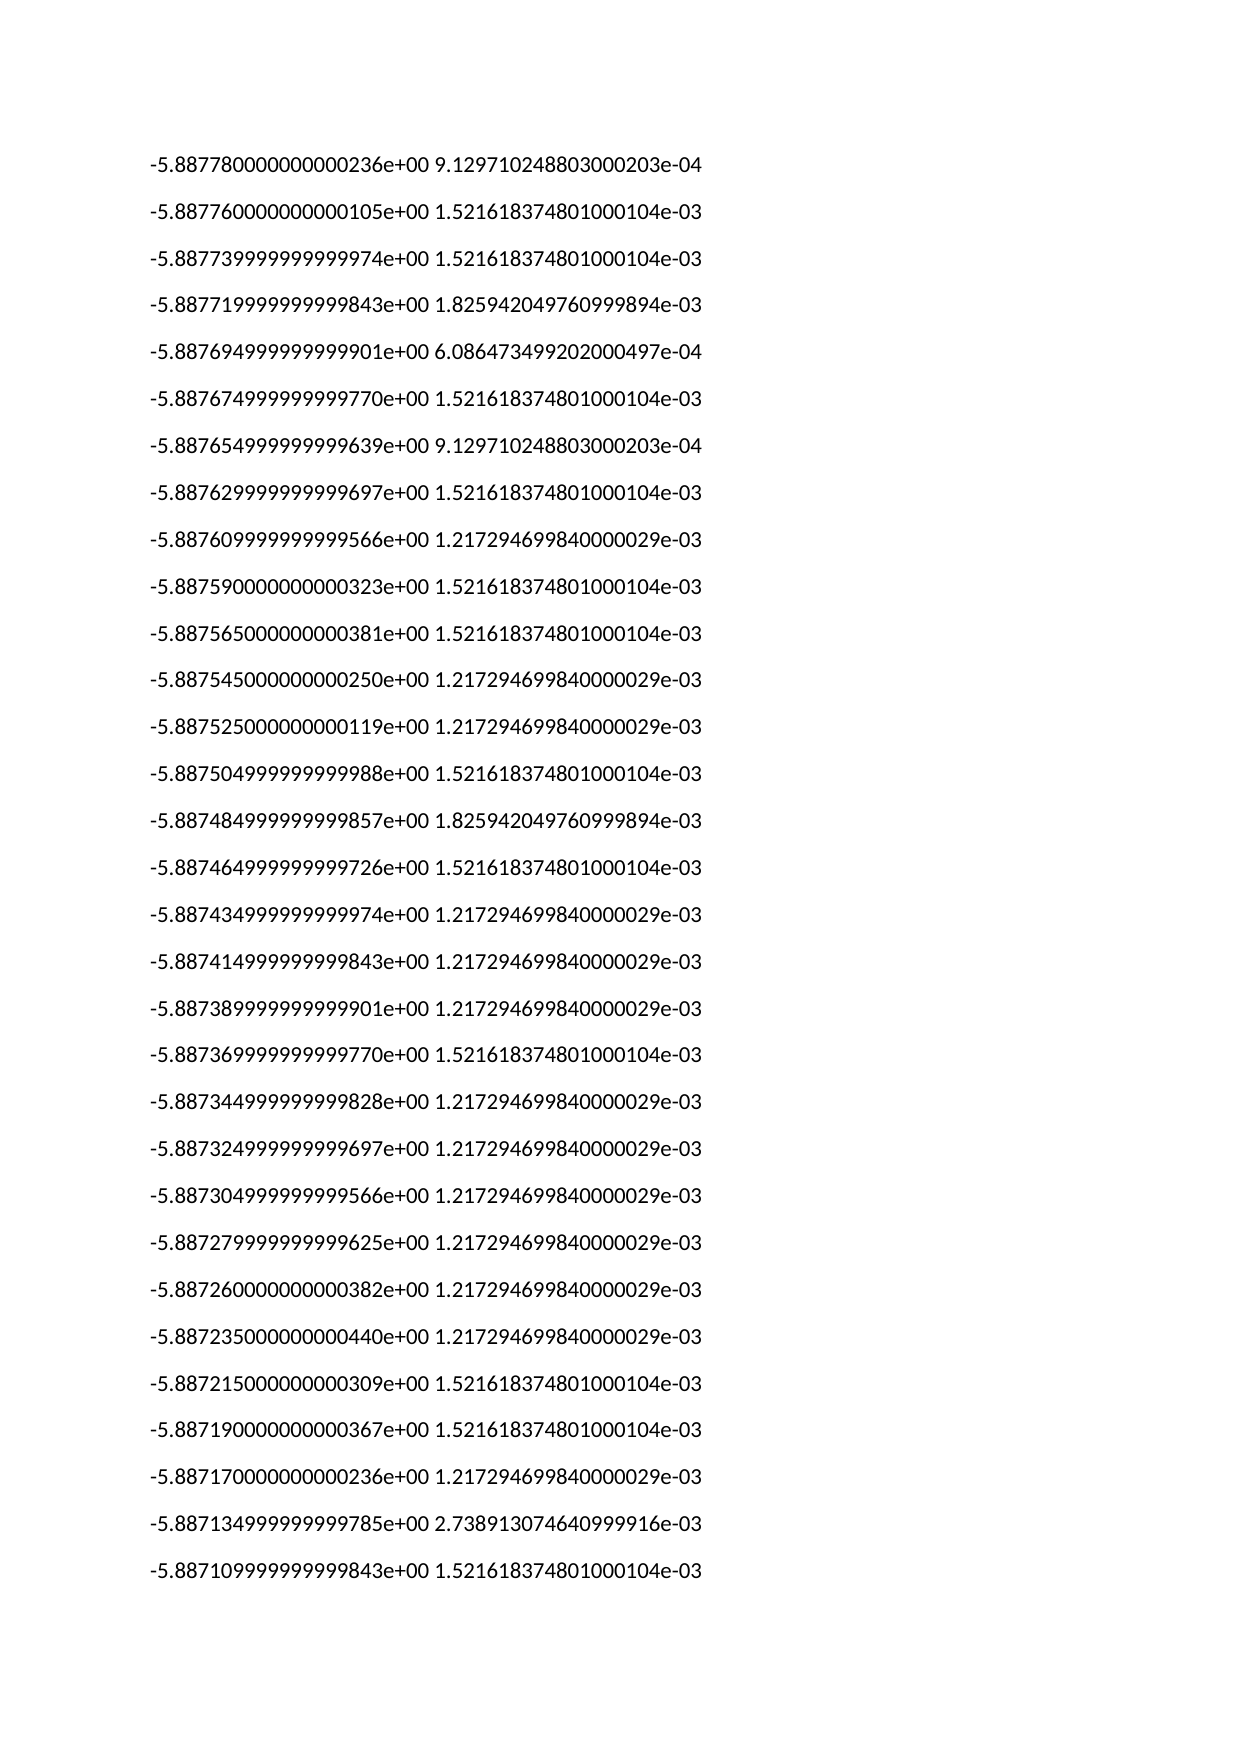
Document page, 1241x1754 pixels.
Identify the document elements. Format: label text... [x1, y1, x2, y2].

text -5.887694999999999901e+00 6.086473499202000497e-04 [150, 337, 1090, 366]
text -5.887170000000000236e+00 1.217294699840000029e-03 [150, 1462, 1090, 1491]
text -5.887464999999999726e+00 1.521618374801000104e-03 [150, 853, 1090, 881]
text -5.887344999999999828e+00 1.217294699840000029e-03 [150, 1087, 1090, 1116]
text -5.887414999999999843e+00 1.217294699840000029e-03 [150, 947, 1090, 975]
text -5.887590000000000323e+00 1.521618374801000104e-03 [150, 572, 1090, 600]
text -5.887654999999999639e+00 9.129710248803000203e-04 [150, 431, 1090, 459]
text -5.887484999999999857e+00 1.825942049760999894e-03 [150, 806, 1090, 834]
text -5.887780000000000236e+00 9.129710248803000203e-04 [150, 150, 1090, 178]
text -5.887190000000000367e+00 1.521618374801000104e-03 [150, 1416, 1090, 1444]
text -5.887760000000000105e+00 1.521618374801000104e-03 [150, 197, 1090, 225]
text -5.887434999999999974e+00 1.217294699840000029e-03 [150, 900, 1090, 928]
text -5.887134999999999785e+00 2.738913074640999916e-03 [150, 1509, 1090, 1537]
text -5.887324999999999697e+00 1.217294699840000029e-03 [150, 1134, 1090, 1162]
text -5.887279999999999625e+00 1.217294699840000029e-03 [150, 1228, 1090, 1256]
text -5.887609999999999566e+00 1.217294699840000029e-03 [150, 525, 1090, 553]
text -5.887525000000000119e+00 1.217294699840000029e-03 [150, 712, 1090, 741]
text -5.887304999999999566e+00 1.217294699840000029e-03 [150, 1181, 1090, 1209]
text -5.887215000000000309e+00 1.521618374801000104e-03 [150, 1369, 1090, 1397]
text -5.887235000000000440e+00 1.217294699840000029e-03 [150, 1322, 1090, 1350]
text -5.887109999999999843e+00 1.521618374801000104e-03 [150, 1556, 1090, 1584]
text -5.887504999999999988e+00 1.521618374801000104e-03 [150, 759, 1090, 787]
text -5.887389999999999901e+00 1.217294699840000029e-03 [150, 994, 1090, 1022]
text -5.887260000000000382e+00 1.217294699840000029e-03 [150, 1275, 1090, 1303]
text -5.887739999999999974e+00 1.521618374801000104e-03 [150, 244, 1090, 272]
text -5.887719999999999843e+00 1.825942049760999894e-03 [150, 291, 1090, 319]
text -5.887545000000000250e+00 1.217294699840000029e-03 [150, 666, 1090, 694]
text -5.887674999999999770e+00 1.521618374801000104e-03 [150, 384, 1090, 412]
text -5.887629999999999697e+00 1.521618374801000104e-03 [150, 478, 1090, 506]
text -5.887565000000000381e+00 1.521618374801000104e-03 [150, 619, 1090, 647]
text -5.887369999999999770e+00 1.521618374801000104e-03 [150, 1041, 1090, 1069]
